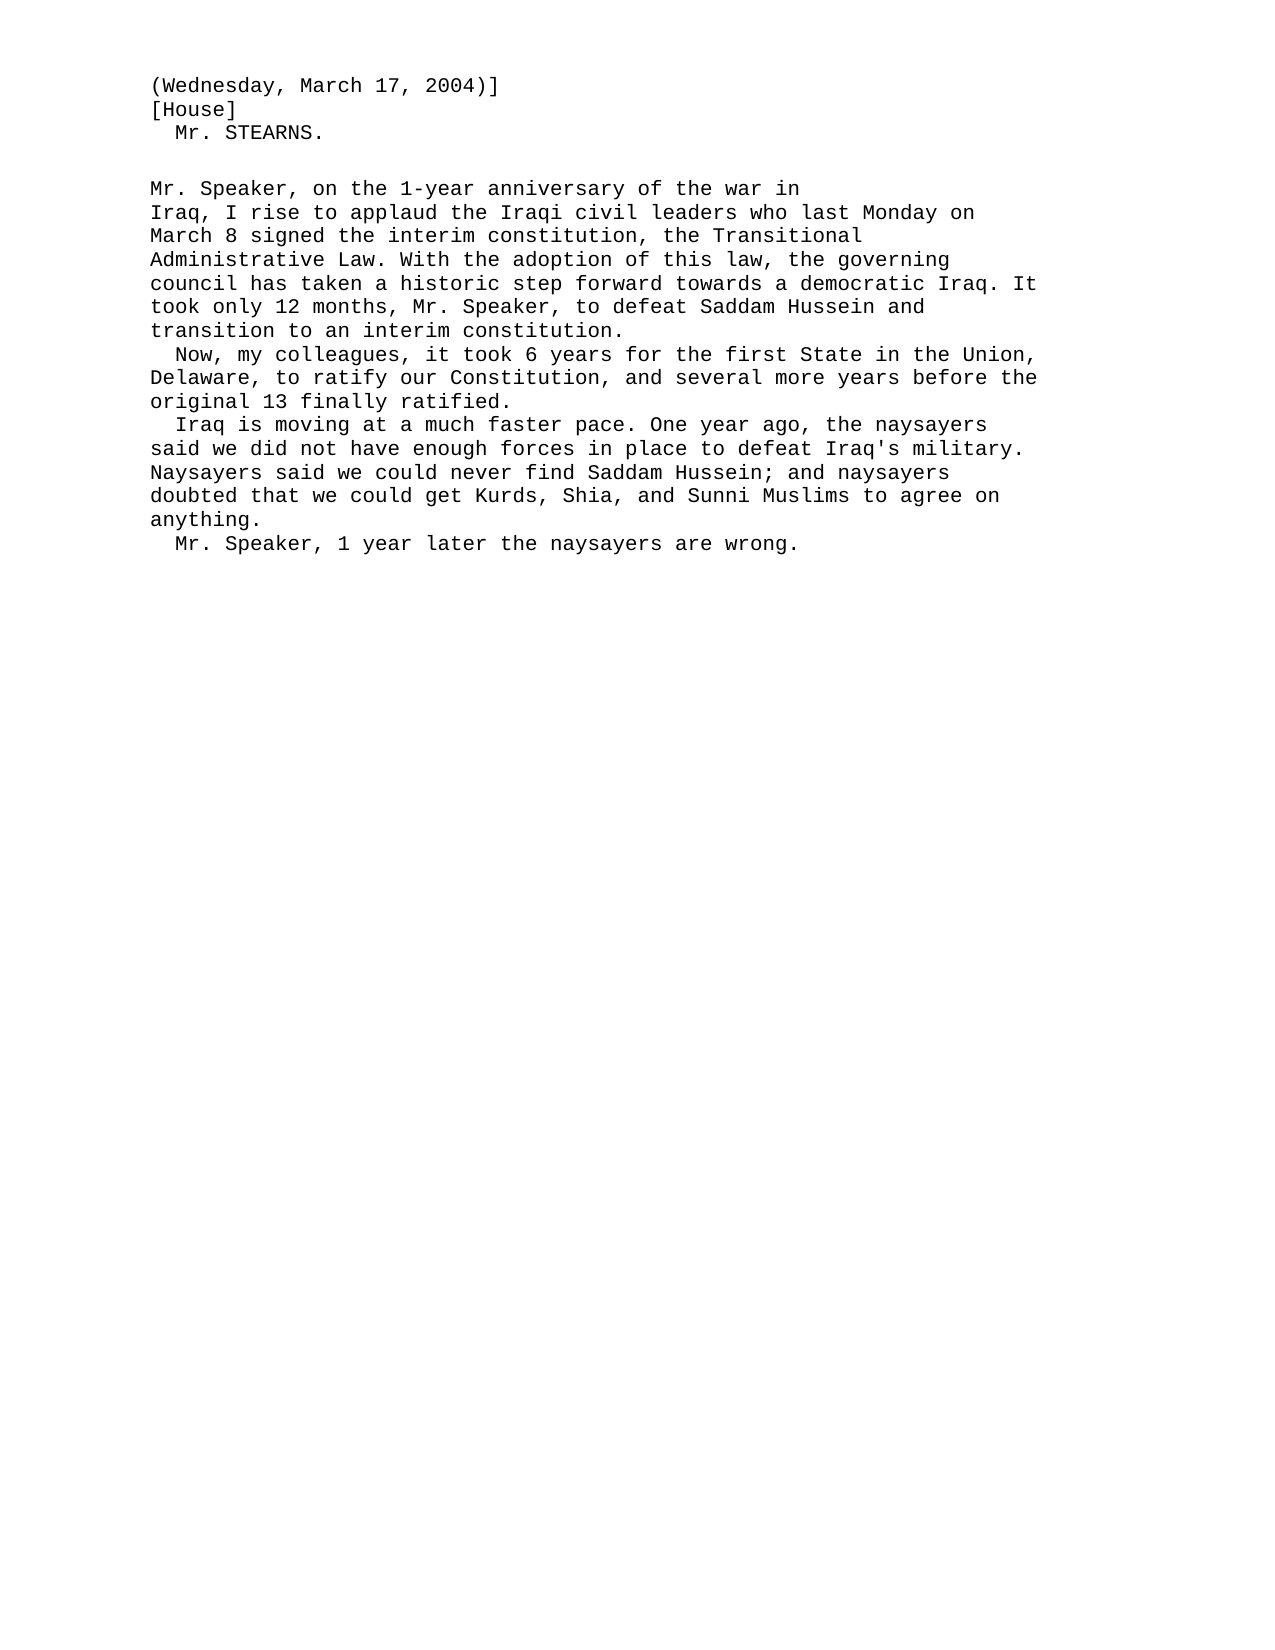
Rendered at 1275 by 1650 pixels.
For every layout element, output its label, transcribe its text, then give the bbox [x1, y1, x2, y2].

text doubted that we could get Kurds, Shia, and Sunni Muslims to agree on [150, 485, 1125, 509]
text council has taken a historic step forward towards a democratic Iraq. It [150, 273, 1125, 296]
text Iraq, I rise to applaud the Iraqi civil leaders who last Monday on [150, 202, 1125, 225]
text Iraq is moving at a much faster pace. One year ago, the naysayers [150, 414, 1125, 438]
text Naysayers said we could never find Saddam Hussein; and naysayers [150, 462, 1125, 485]
text anything. [150, 509, 1125, 533]
text Administrative Law. With the adoption of this law, the governing [150, 249, 1125, 273]
text Mr. Speaker, on the 1-year anniversary of the war in [150, 178, 1125, 202]
text Mr. Speaker, 1 year later the naysayers are wrong. [150, 533, 1125, 556]
text took only 12 months, Mr. Speaker, to defeat Saddam Hussein and [150, 296, 1125, 320]
text Now, my colleagues, it took 6 years for the first State in the Union, [150, 343, 1125, 367]
text transition to an interim constitution. [150, 320, 1125, 343]
text March 8 signed the interim constitution, the Transitional [150, 225, 1125, 249]
text Delaware, to ratify our Constitution, and several more years before the [150, 367, 1125, 391]
text said we did not have enough forces in place to defeat Iraq's military. [150, 438, 1125, 462]
text original 13 finally ratified. [150, 391, 1125, 414]
